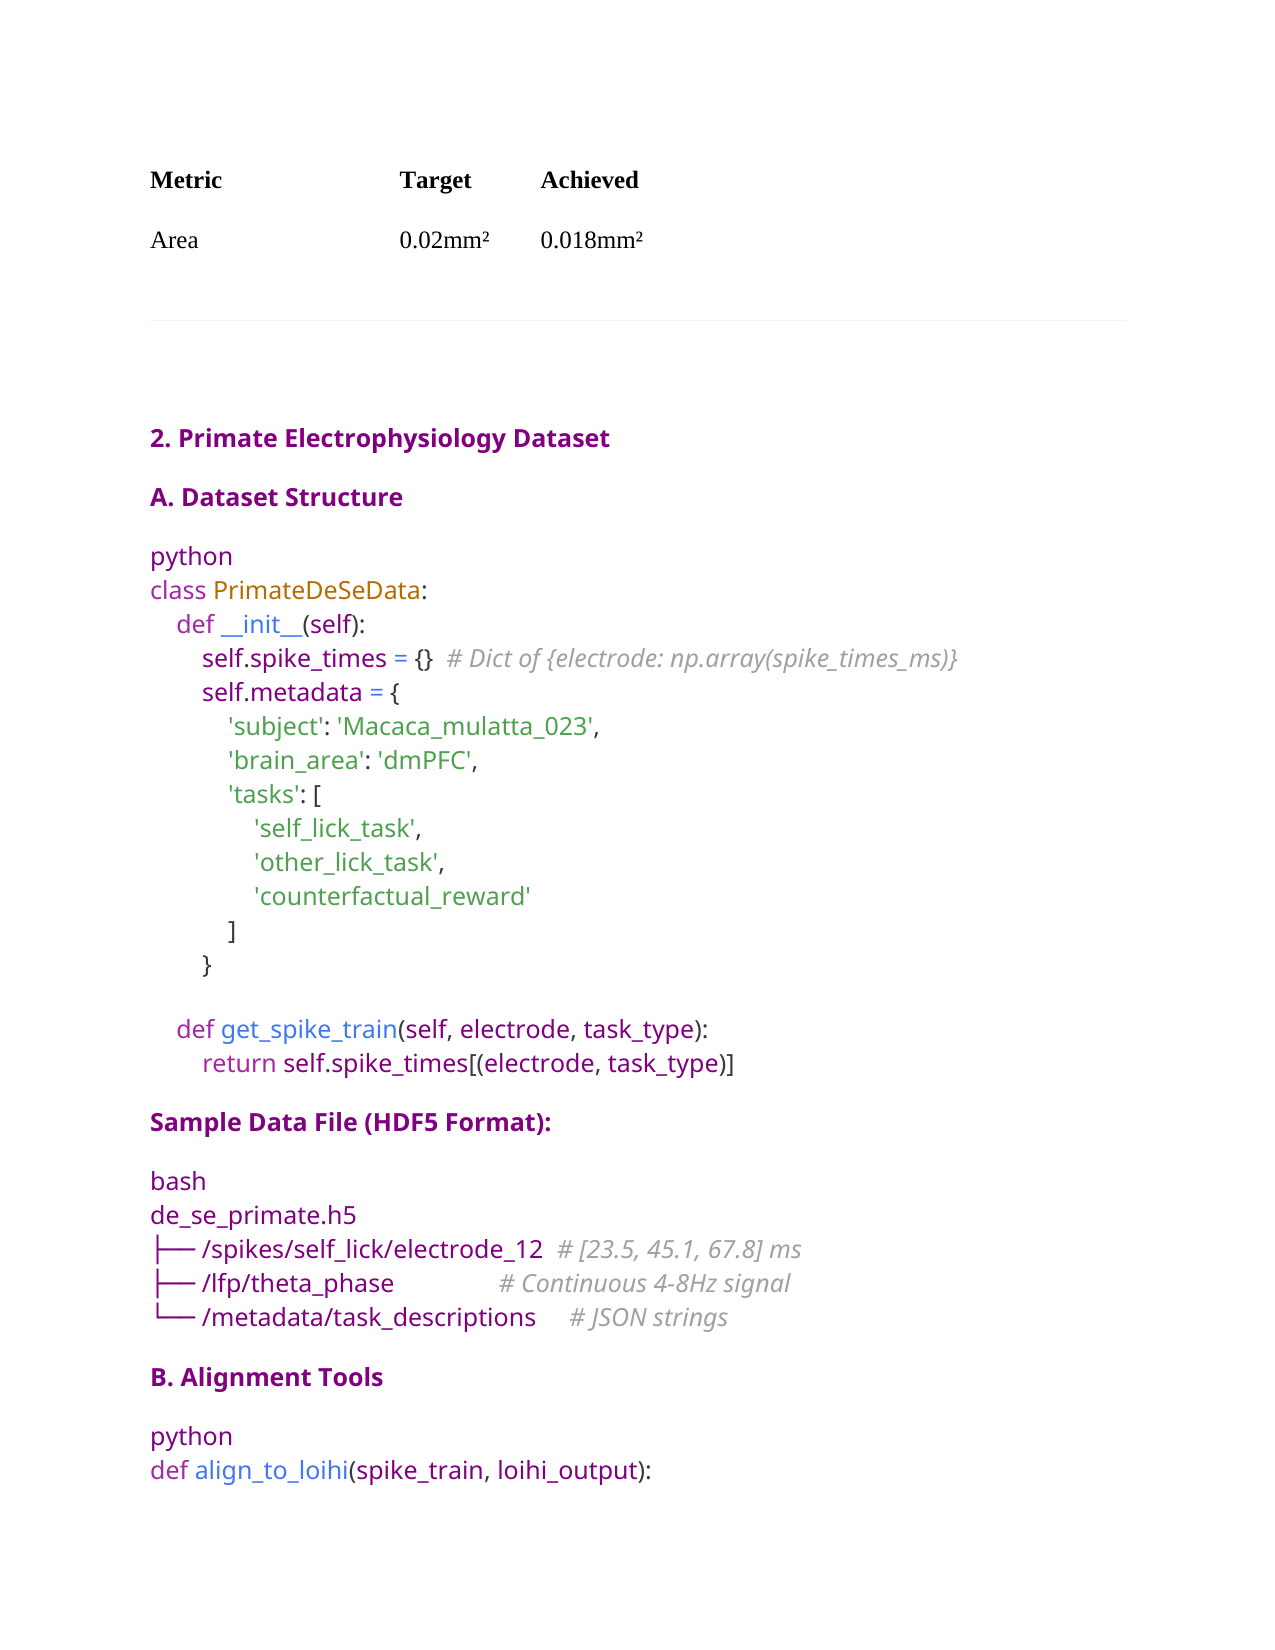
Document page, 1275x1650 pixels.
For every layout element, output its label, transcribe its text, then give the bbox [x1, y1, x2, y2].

text self.spike_times = {} # Dict of {electrode: np.array(spike_times_ms)} [150, 641, 1125, 674]
text def align_to_loihi(spike_train, loihi_output): [150, 1452, 1125, 1486]
text 'counterfactual_reward' [150, 879, 1125, 913]
text bash [150, 1164, 1125, 1198]
text A. Dataset Structure [150, 479, 1125, 513]
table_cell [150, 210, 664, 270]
text 'subject': 'Macaca_mulatta_023', [150, 709, 1125, 743]
text de_se_primate.h5 [150, 1198, 1125, 1232]
text Sample Data File (HDF5 Format): [150, 1105, 1125, 1139]
text 2. Primate Electrophysiology Dataset [150, 420, 1125, 454]
text 'brain_area': 'dmPFC', [150, 743, 1125, 777]
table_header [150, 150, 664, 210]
text python [150, 1418, 1125, 1452]
text } [150, 947, 1125, 981]
text ├── /lfp/theta_phase # Continuous 4-8Hz signal [150, 1266, 1125, 1300]
text self.metadata = { [150, 674, 1125, 709]
text 'self_lick_task', [150, 811, 1125, 845]
text python [150, 538, 1125, 572]
text 'tasks': [ [150, 777, 1125, 811]
text B. Alignment Tools [150, 1359, 1125, 1393]
text 'other_lick_task', [150, 845, 1125, 879]
text ] [150, 913, 1125, 947]
text return self.spike_times[(electrode, task_type)] [150, 1046, 1125, 1080]
text ├── /spikes/self_lick/electrode_12 # [23.5, 45.1, 67.8] ms [150, 1232, 1125, 1266]
text def get_spike_train(self, electrode, task_type): [150, 1012, 1125, 1046]
text class PrimateDeSeData: [150, 572, 1125, 606]
text def __init__(self): [150, 606, 1125, 641]
text └── /metadata/task_descriptions # JSON strings [150, 1300, 1125, 1334]
